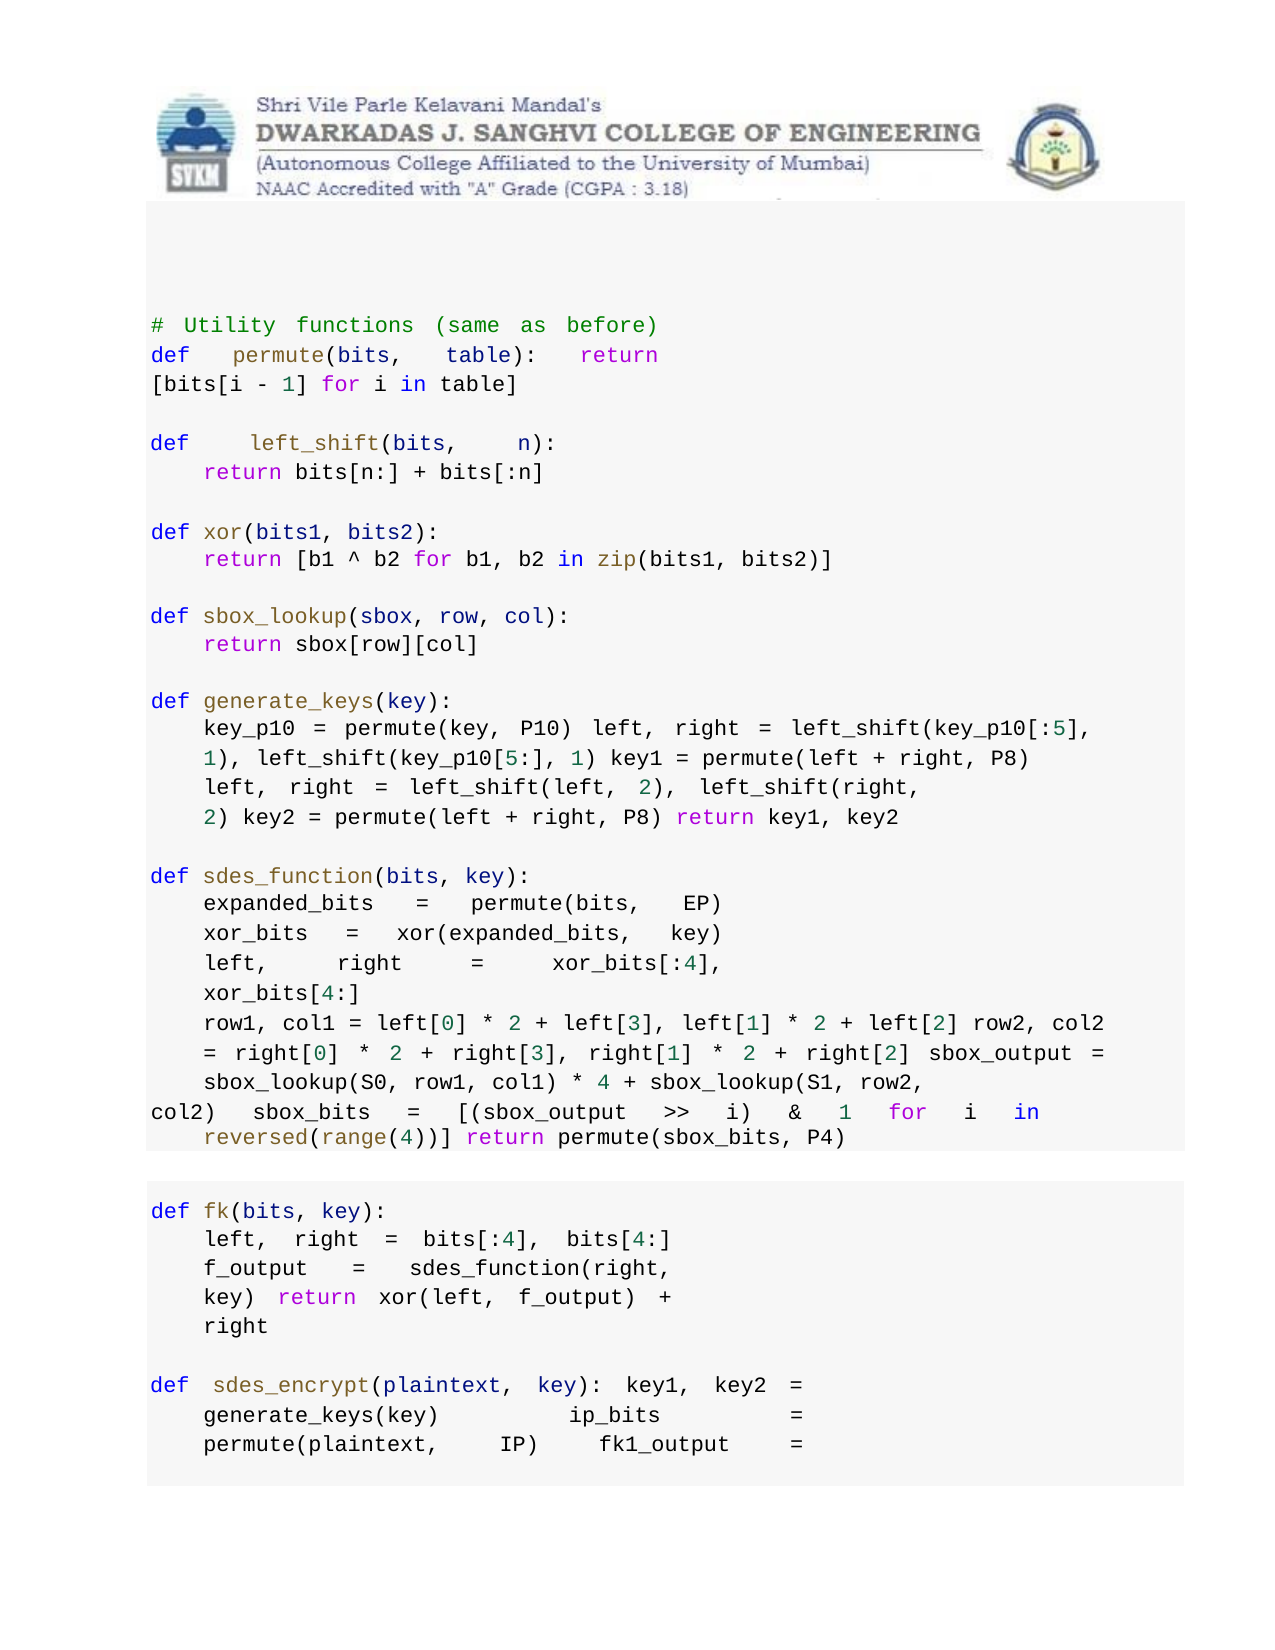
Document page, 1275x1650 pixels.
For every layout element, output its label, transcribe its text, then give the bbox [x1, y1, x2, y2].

table_cell # Utility functions (same as before) def permute(bits, table): return [bits[i - 1] for i in table] def left_shift(bits, n): return bits[n:] + bits[:n] def xor(bits1, bits2): return [b1 ^ b2 for b1, b2 in zip(bits1, bits2)] def sbox_lookup(sbox, row, col): return sbox[row][col] def generate_keys(key): key_p10 = permute(key, P10) left, right = left_shift(key_p10[:5], 1), left_shift(key_p10[5:], 1) key1 = permute(left + right, P8) left, right = left_shift(left, 2), left_shift(right, 2) key2 = permute(left + right, P8) return key1, key2 def sdes_function(bits, key): expanded_bits = permute(bits, EP) xor_bits = xor(expanded_bits, key) left, right = xor_bits[:4], xor_bits[4:] row1, col1 = left[0] * 2 + left[3], left[1] * 2 + left[2] row2, col2 = right[0] * 2 + right[3], right[1] * 2 + right[2] sbox_output = sbox_lookup(S0, row1, col1) * 4 + sbox_lookup(S1, row2, col2) sbox_bits = [(sbox_output >> i) & 1 for i in reversed(range(4))] return permute(sbox_bits, P4) [146, 201, 1185, 1151]
picture [156, 86, 1105, 200]
